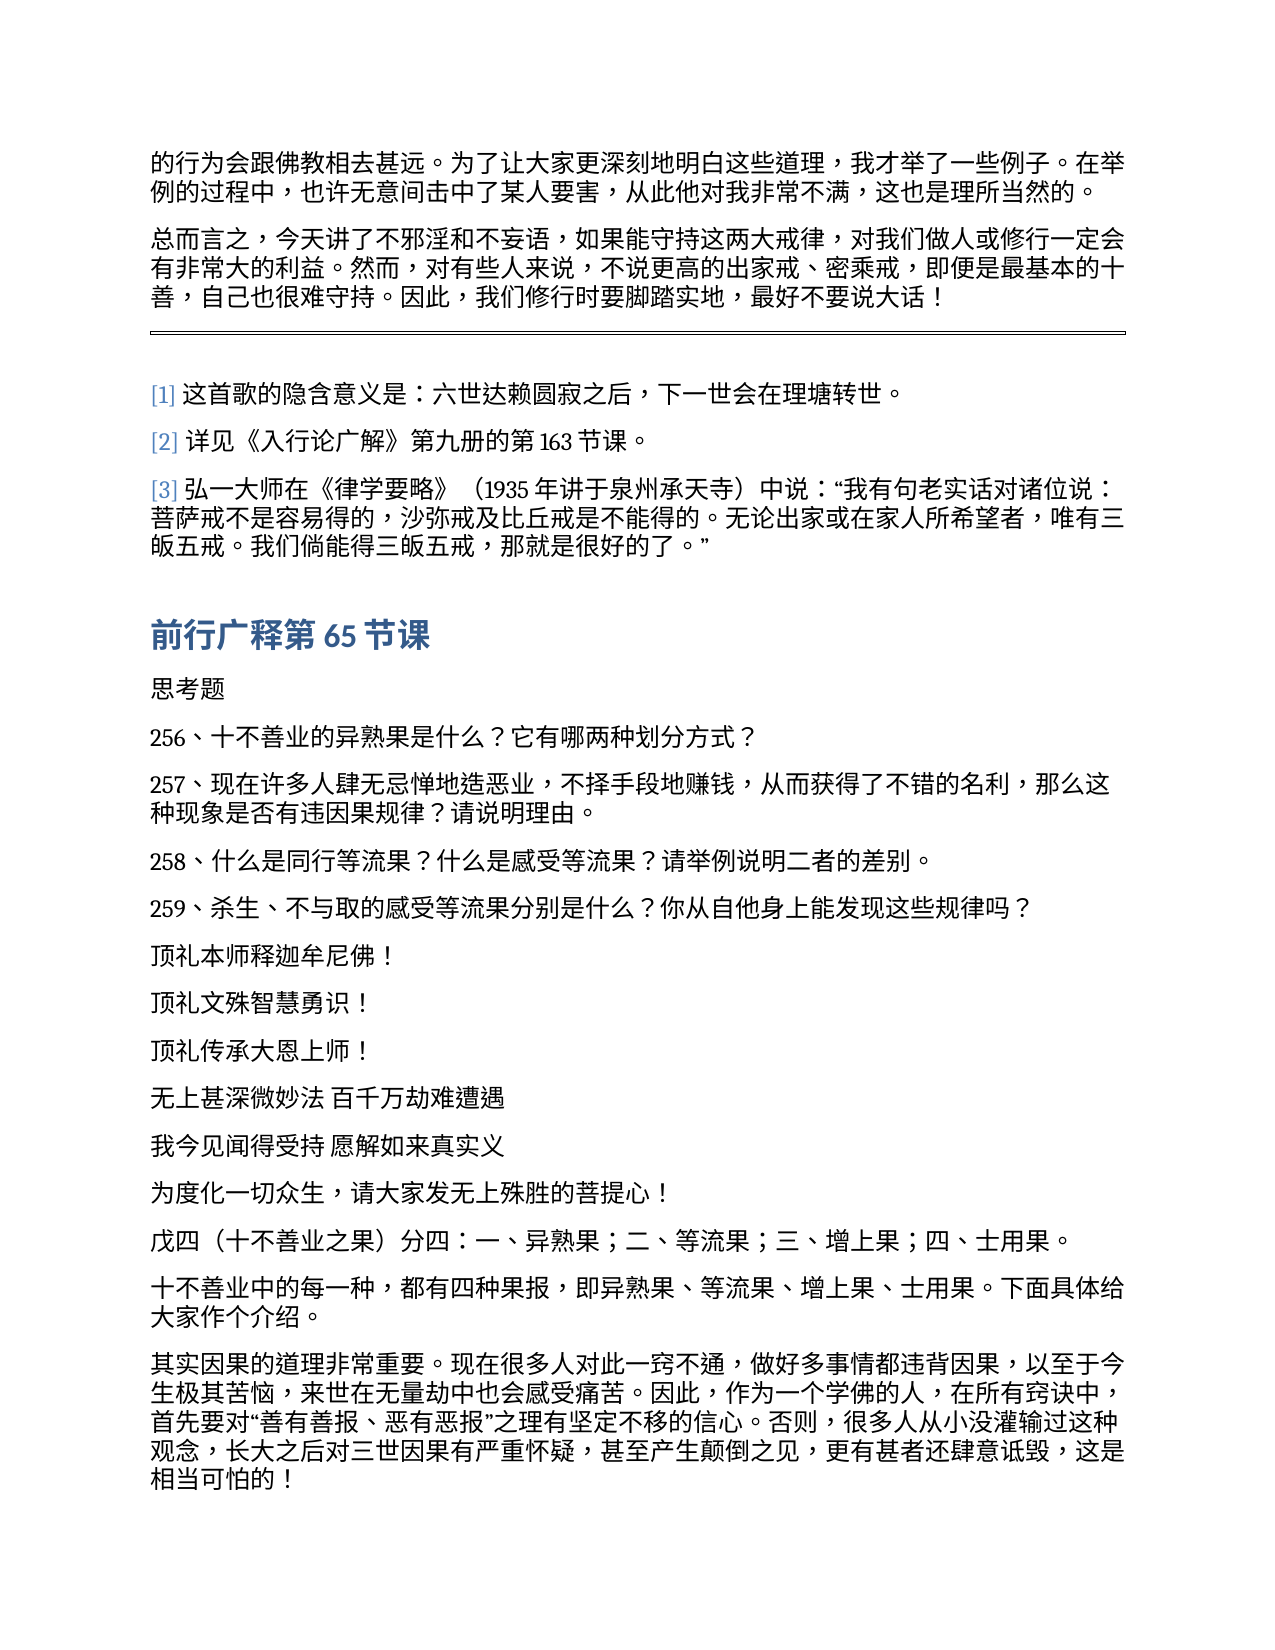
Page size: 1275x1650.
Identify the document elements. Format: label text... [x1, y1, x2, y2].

text 顶礼文殊智慧勇识！ [150, 990, 1125, 1019]
text 为度化一切众生，请大家发无上殊胜的菩提心！ [150, 1180, 1125, 1209]
text 十不善业中的每一种，都有四种果报，即异熟果、等流果、增上果、士用果。下面具体给大家作个介绍。 [150, 1275, 1125, 1332]
text [3] 弘一大师在《律学要略》（1935年讲于泉州承天寺）中说：“我有句老实话对诸位说：菩萨戒不是容易得的，沙弥戒及比丘戒是不能得的。无论出家或在家人所希望者，唯有三皈五戒。我们倘能得三皈五戒，那就是很好的了。” [150, 476, 1125, 562]
text 无上甚深微妙法 百千万劫难遭遇 [150, 1085, 1125, 1114]
text 256、十不善业的异熟果是什么？它有哪两种划分方式？ [150, 724, 1125, 752]
text 顶礼传承大恩上师！ [150, 1037, 1125, 1066]
text 257、现在许多人肆无忌惮地造恶业，不择手段地赚钱，从而获得了不错的名利，那么这种现象是否有违因果规律？请说明理由。 [150, 771, 1125, 829]
text 259、杀生、不与取的感受等流果分别是什么？你从自他身上能发现这些规律吗？ [150, 895, 1125, 924]
text 思考题 [150, 676, 1125, 705]
text 顶礼本师释迦牟尼佛！ [150, 942, 1125, 971]
text 258、什么是同行等流果？什么是感受等流果？请举例说明二者的差别。 [150, 847, 1125, 876]
subtitle 前行广释第65节课 [150, 612, 1125, 657]
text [150, 150, 1125, 207]
text [2] 详见《入行论广解》第九册的第163节课。 [150, 428, 1125, 457]
text 我今见闻得受持 愿解如来真实义 [150, 1132, 1125, 1161]
text 戊四（十不善业之果）分四：一、异熟果；二、等流果；三、增上果；四、士用果。 [150, 1227, 1125, 1256]
text 其实因果的道理非常重要。现在很多人对此一窍不通，做好多事情都违背因果，以至于今生极其苦恼，来世在无量劫中也会感受痛苦。因此，作为一个学佛的人，在所有窍诀中，首先要对“善有善报、恶有恶报”之理有坚定不移的信心。否则，很多人从小没灌输过这种观念，长大之后对三世因果有严重怀疑，甚至产生颠倒之见，更有甚者还肆意诋毁，这是相当可怕的！ [150, 1351, 1125, 1495]
text [1] 这首歌的隐含意义是：六世达赖圆寂之后，下一世会在理塘转世。 [150, 381, 1125, 409]
text 总而言之，今天讲了不邪淫和不妄语，如果能守持这两大戒律，对我们做人或修行一定会有非常大的利益。然而，对有些人来说，不说更高的出家戒、密乘戒，即便是最基本的十善，自己也很难守持。因此，我们修行时要脚踏实地，最好不要说大话！ [150, 226, 1125, 312]
